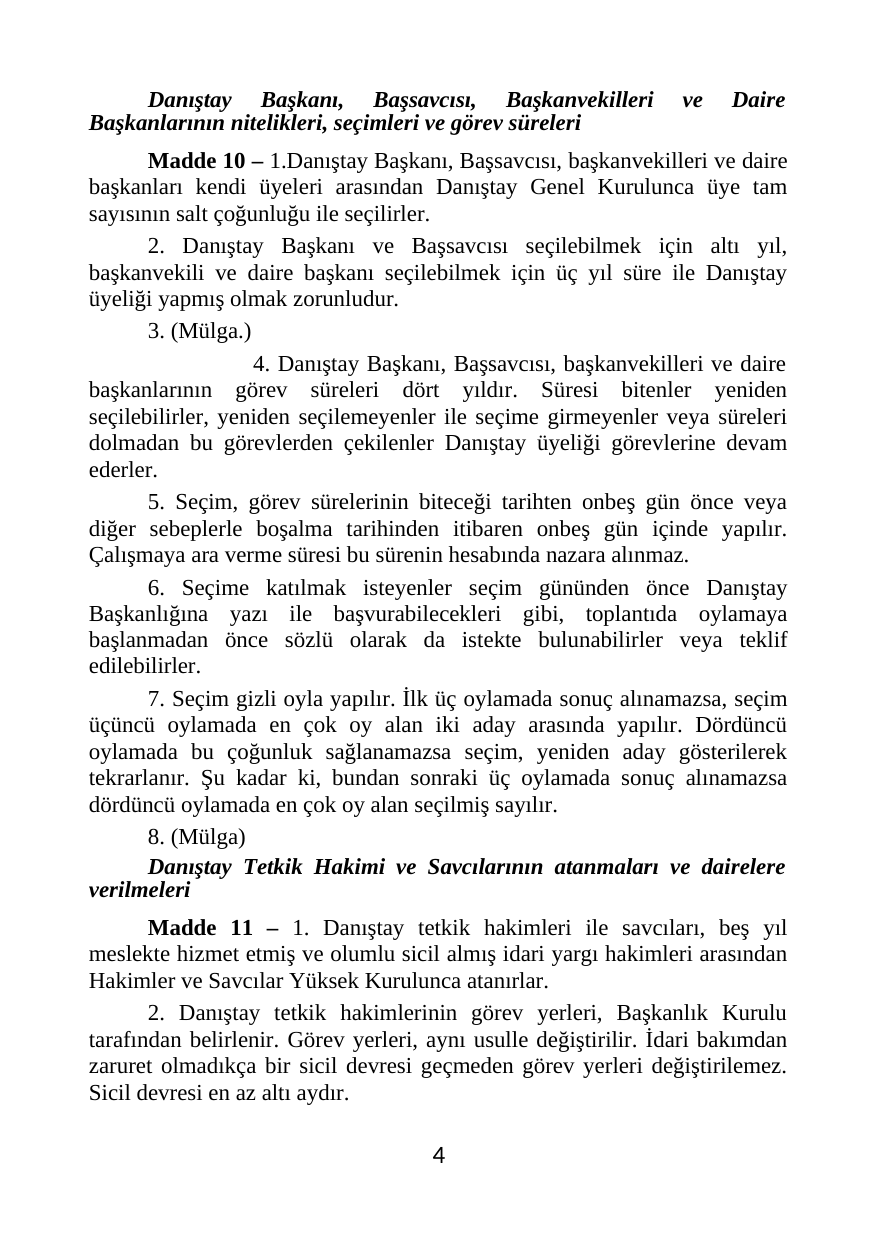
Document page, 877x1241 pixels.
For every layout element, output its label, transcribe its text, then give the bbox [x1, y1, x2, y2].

text Madde 10 – 1.Danıştay Başkanı, Başsavcısı, başkanvekilleri ve daire başkanları kendi üyeleri arasından Danıştay Genel Kurulunca üye tam sayısının salt çoğunluğu ile seçilirler. [89, 147, 788, 226]
text 2. Danıştay Başkanı ve Başsavcısı seçilebilmek için altı yıl, başkanvekili ve daire başkanı seçilebilmek için üç yıl süre ile Danıştay üyeliği yapmış olmak zorunludur. [89, 232, 788, 311]
subtitle Danıştay Tetkik Hakimi ve Savcılarının atanmaları ve dairelere verilmeleri [89, 856, 788, 902]
text 6. Seçime katılmak isteyenler seçim gününden önce Danıştay Başkanlığına yazı ile başvurabilecekleri gibi, toplantıda oylamaya başlanmadan önce sözlü olarak da istekte bulunabilirler veya teklif edilebilirler. [89, 573, 788, 679]
text 5. Seçim, görev sürelerinin biteceği tarihten onbeş gün önce veya diğer sebeplerle boşalma tarihinden itibaren onbeş gün içinde yapılır. Çalışmaya ara verme süresi bu sürenin hesabında nazara alınmaz. [89, 488, 788, 567]
text Madde 11 – 1. Danıştay tetkik hakimleri ile savcıları, beş yıl meslekte hizmet etmiş ve olumlu sicil almış idari yargı hakimleri arasından Hakimler ve Savcılar Yüksek Kurulunca atanırlar. [89, 914, 788, 993]
text 8. (Mülga) [89, 823, 788, 849]
text 2. Danıştay tetkik hakimlerinin görev yerleri, Başkanlık Kurulu tarafından belirlenir. Görev yerleri, aynı usulle değiştirilir. İdari bakımdan zaruret olmadıkça bir sicil devresi geçmeden görev yerleri değiştirilemez. Sicil devresi en az altı aydır. [89, 999, 788, 1105]
text 7. Seçim gizli oyla yapılır. İlk üç oylamada sonuç alınamazsa, seçim üçüncü oylamada en çok oy alan iki aday arasında yapılır. Dördüncü oylamada bu çoğunluk sağlanamazsa seçim, yeniden aday gösterilerek tekrarlanır. Şu kadar ki, bundan sonraki üç oylamada sonuç alınamazsa dördüncü oylamada en çok oy alan seçilmiş sayılır. [89, 685, 788, 817]
text 4. Danıştay Başkanı, Başsavcısı, başkanvekilleri ve daire başkanlarının görev süreleri dört yıldır. Süresi bitenler yeniden seçilebilirler, yeniden seçilemeyenler ile seçime girmeyenler veya süreleri dolmadan bu görevlerden çekilenler Danıştay üyeliği görevlerine devam ederler. [89, 350, 788, 482]
subtitle Danıştay Başkanı, Başsavcısı, Başkanvekilleri ve Daire Başkanlarının nitelikleri, seçimleri ve görev süreleri [89, 89, 788, 134]
text 3. (Mülga.) [89, 318, 788, 344]
